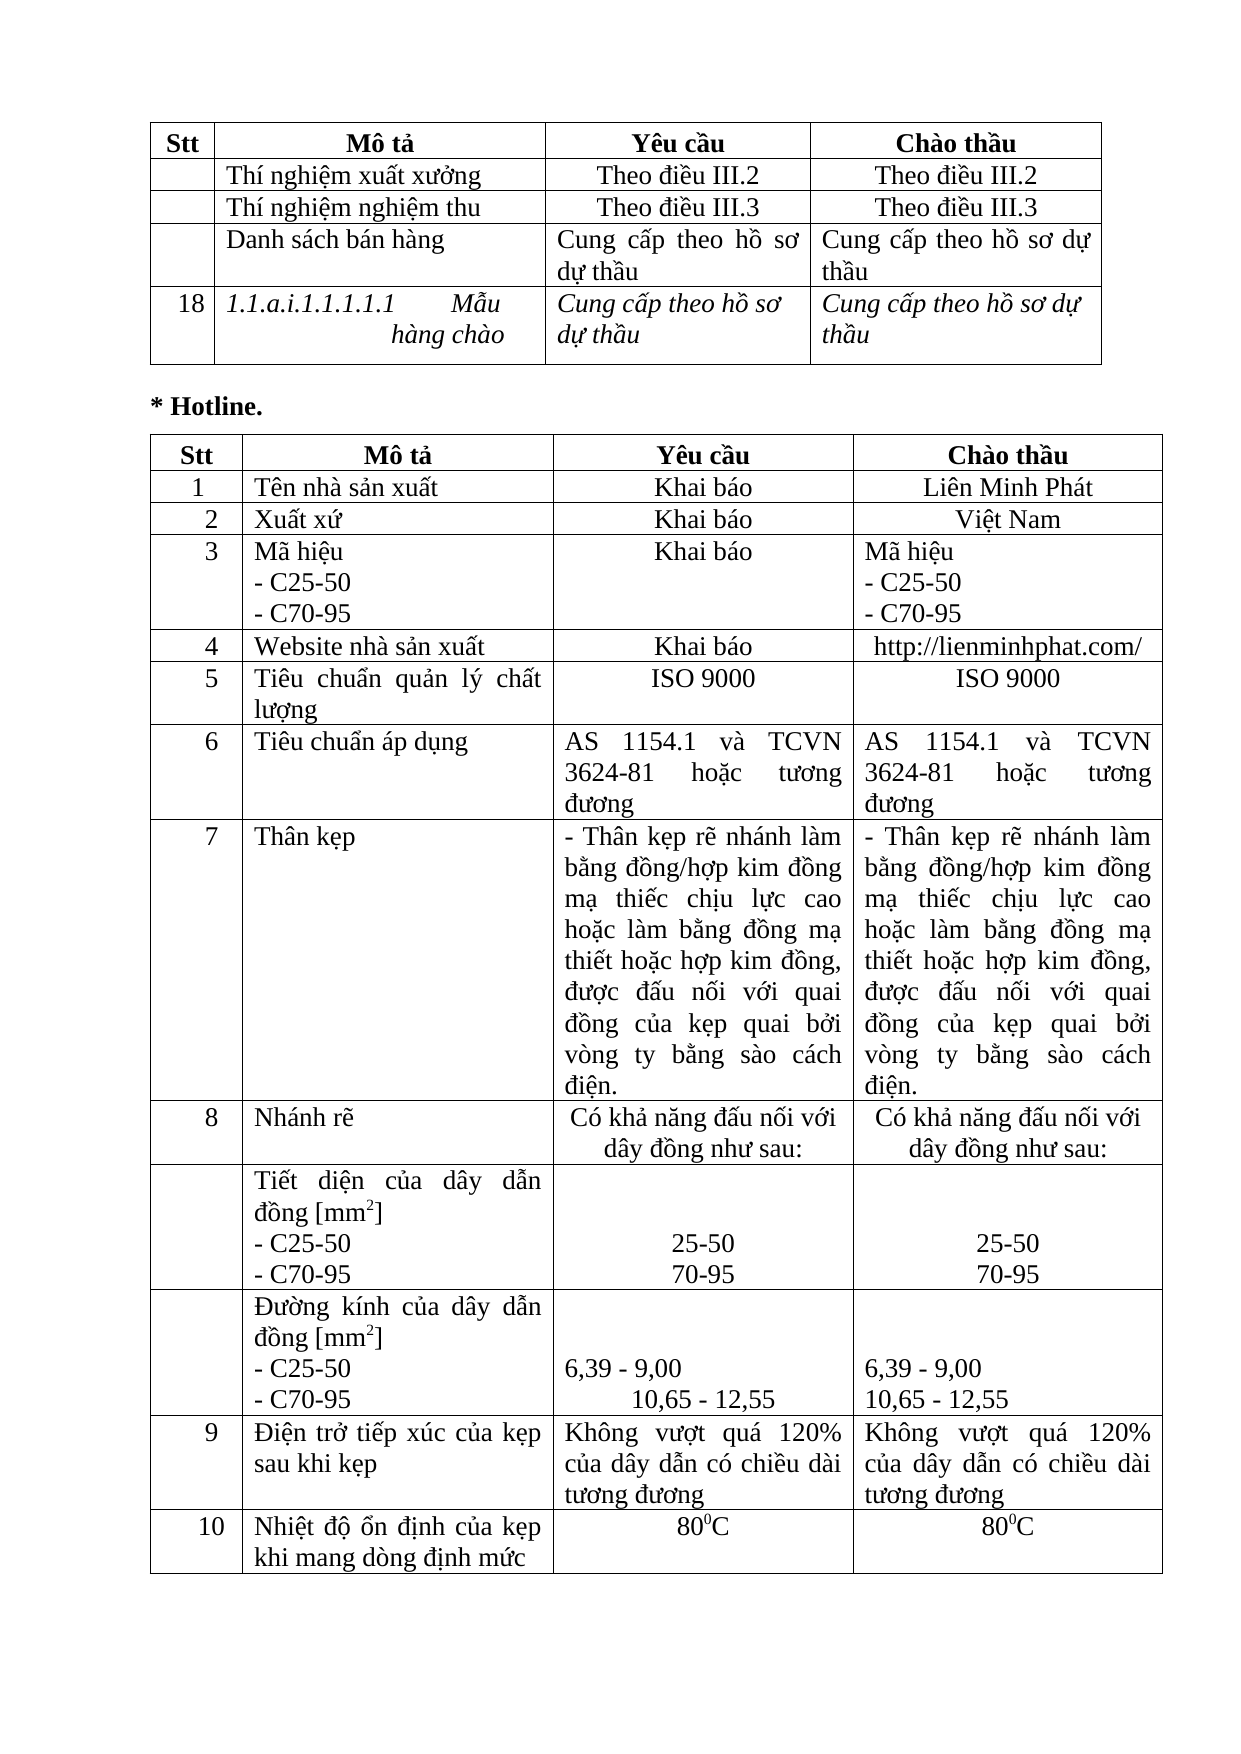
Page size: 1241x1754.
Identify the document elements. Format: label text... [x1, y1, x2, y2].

table_cell 25-50 70-95 [854, 1165, 1162, 1289]
table_cell [151, 1165, 242, 1289]
table_cell Khai báo [554, 630, 853, 661]
table_cell Điện trở tiếp xúc của kẹp sau khi kẹp [243, 1416, 553, 1509]
table_cell Có khả năng đấu nối với dây đồng như sau: [554, 1101, 853, 1163]
table_cell Cung cấp theo hồ sơ dự thầu [546, 287, 810, 364]
table_cell AS 1154.1 và TCVN 3624-81 hoặc tương đương [854, 725, 1162, 819]
table_cell [151, 224, 214, 286]
table_cell 5 [151, 662, 242, 724]
table_header Stt [151, 123, 214, 158]
table_header Mô tả [215, 123, 545, 158]
table_cell Nhánh rẽ [243, 1101, 553, 1163]
table_cell Thân kẹp [243, 820, 553, 1100]
table_cell 1 [151, 471, 242, 502]
table_cell 25-50 70-95 [554, 1165, 853, 1289]
table_cell [151, 159, 214, 190]
table_cell Khai báo [554, 503, 853, 534]
table_cell 6 [151, 725, 242, 819]
table_cell Cung cấp theo hồ sơ dự thầu [546, 224, 810, 286]
table_cell 10 [151, 1510, 242, 1572]
table_cell Theo điều III.3 [546, 191, 810, 223]
table_cell Cung cấp theo hồ sơ dự thầu [811, 224, 1101, 286]
table_cell Theo điều III.3 [811, 191, 1101, 223]
table_cell Danh sách bán hàng [215, 224, 545, 286]
table_cell Nhiệt độ ổn định của kẹp khi mang dòng định mức [243, 1510, 553, 1572]
table_cell 7 [151, 820, 242, 1100]
table_cell Xuất xứ [243, 503, 553, 534]
table_cell Tiết diện của dây dẫn đồng [mm2] - C25-50 - C70-95 [243, 1165, 553, 1289]
table_cell ISO 9000 [554, 662, 853, 724]
table_cell Khai báo [554, 471, 853, 502]
table_cell AS 1154.1 và TCVN 3624-81 hoặc tương đương [554, 725, 853, 819]
table_cell Khai báo [554, 535, 853, 629]
table_cell 3 [151, 535, 242, 629]
table_cell Đường kính của dây dẫn đồng [mm2] - C25-50 - C70-95 [243, 1290, 553, 1415]
table_cell Theo điều III.2 [546, 159, 810, 190]
table_cell Mẫu hàng chào [215, 287, 545, 364]
table_cell Có khả năng đấu nối với dây đồng như sau: [854, 1101, 1162, 1163]
table_cell 4 [151, 630, 242, 661]
table_header Chào thầu [854, 435, 1162, 470]
table_cell Mã hiệu - C25-50 - C70-95 [243, 535, 553, 629]
table_cell 9 [151, 1416, 242, 1509]
table_cell Không vượt quá 120% của dây dẫn có chiều dài tương đương [554, 1416, 853, 1509]
table_cell Không vượt quá 120% của dây dẫn có chiều dài tương đương [854, 1416, 1162, 1509]
table_cell Tên nhà sản xuất [243, 471, 553, 502]
table_cell Việt Nam [854, 503, 1162, 534]
table_cell [151, 191, 214, 223]
table_cell - Thân kẹp rẽ nhánh làm bằng đồng/hợp kim đồng mạ thiếc chịu lực cao hoặc làm bằng đồng mạ thiết hoặc hợp kim đồng, được đấu nối với quai đồng của kẹp quai bởi vòng ty bằng sào cách điện. [854, 820, 1162, 1100]
table_cell 6,39 - 9,00 10,65 - 12,55 [854, 1290, 1162, 1415]
table_header Stt [151, 435, 242, 470]
table_cell Liên Minh Phát [854, 471, 1162, 502]
table_cell 800C [554, 1510, 853, 1572]
table_cell Thí nghiệm xuất xưởng [215, 159, 545, 190]
table_cell Mã hiệu - C25-50 - C70-95 [854, 535, 1162, 629]
table_cell 6,39 - 9,00 10,65 - 12,55 [554, 1290, 853, 1415]
table_header Yêu cầu [554, 435, 853, 470]
table_cell http://lienminhphat.com/ [854, 630, 1162, 661]
table_cell Cung cấp theo hồ sơ dự thầu [811, 287, 1101, 364]
table_header Mô tả [243, 435, 553, 470]
table_cell Tiêu chuẩn áp dụng [243, 725, 553, 819]
table_cell [151, 287, 214, 364]
table_cell 800C [854, 1510, 1162, 1572]
table_header Yêu cầu [546, 123, 810, 158]
table_cell Website nhà sản xuất [243, 630, 553, 661]
subtitle * Hotline. [150, 390, 1090, 421]
table_cell Thí nghiệm nghiệm thu [215, 191, 545, 223]
table_cell Tiêu chuẩn quản lý chất lượng [243, 662, 553, 724]
table_header Chào thầu [811, 123, 1101, 158]
table_cell [151, 1290, 242, 1415]
table_cell ISO 9000 [854, 662, 1162, 724]
table_cell Theo điều III.2 [811, 159, 1101, 190]
table_cell - Thân kẹp rẽ nhánh làm bằng đồng/hợp kim đồng mạ thiếc chịu lực cao hoặc làm bằng đồng mạ thiết hoặc hợp kim đồng, được đấu nối với quai đồng của kẹp quai bởi vòng ty bằng sào cách điện. [554, 820, 853, 1100]
table_cell 2 [151, 503, 242, 534]
table_cell 8 [151, 1101, 242, 1163]
